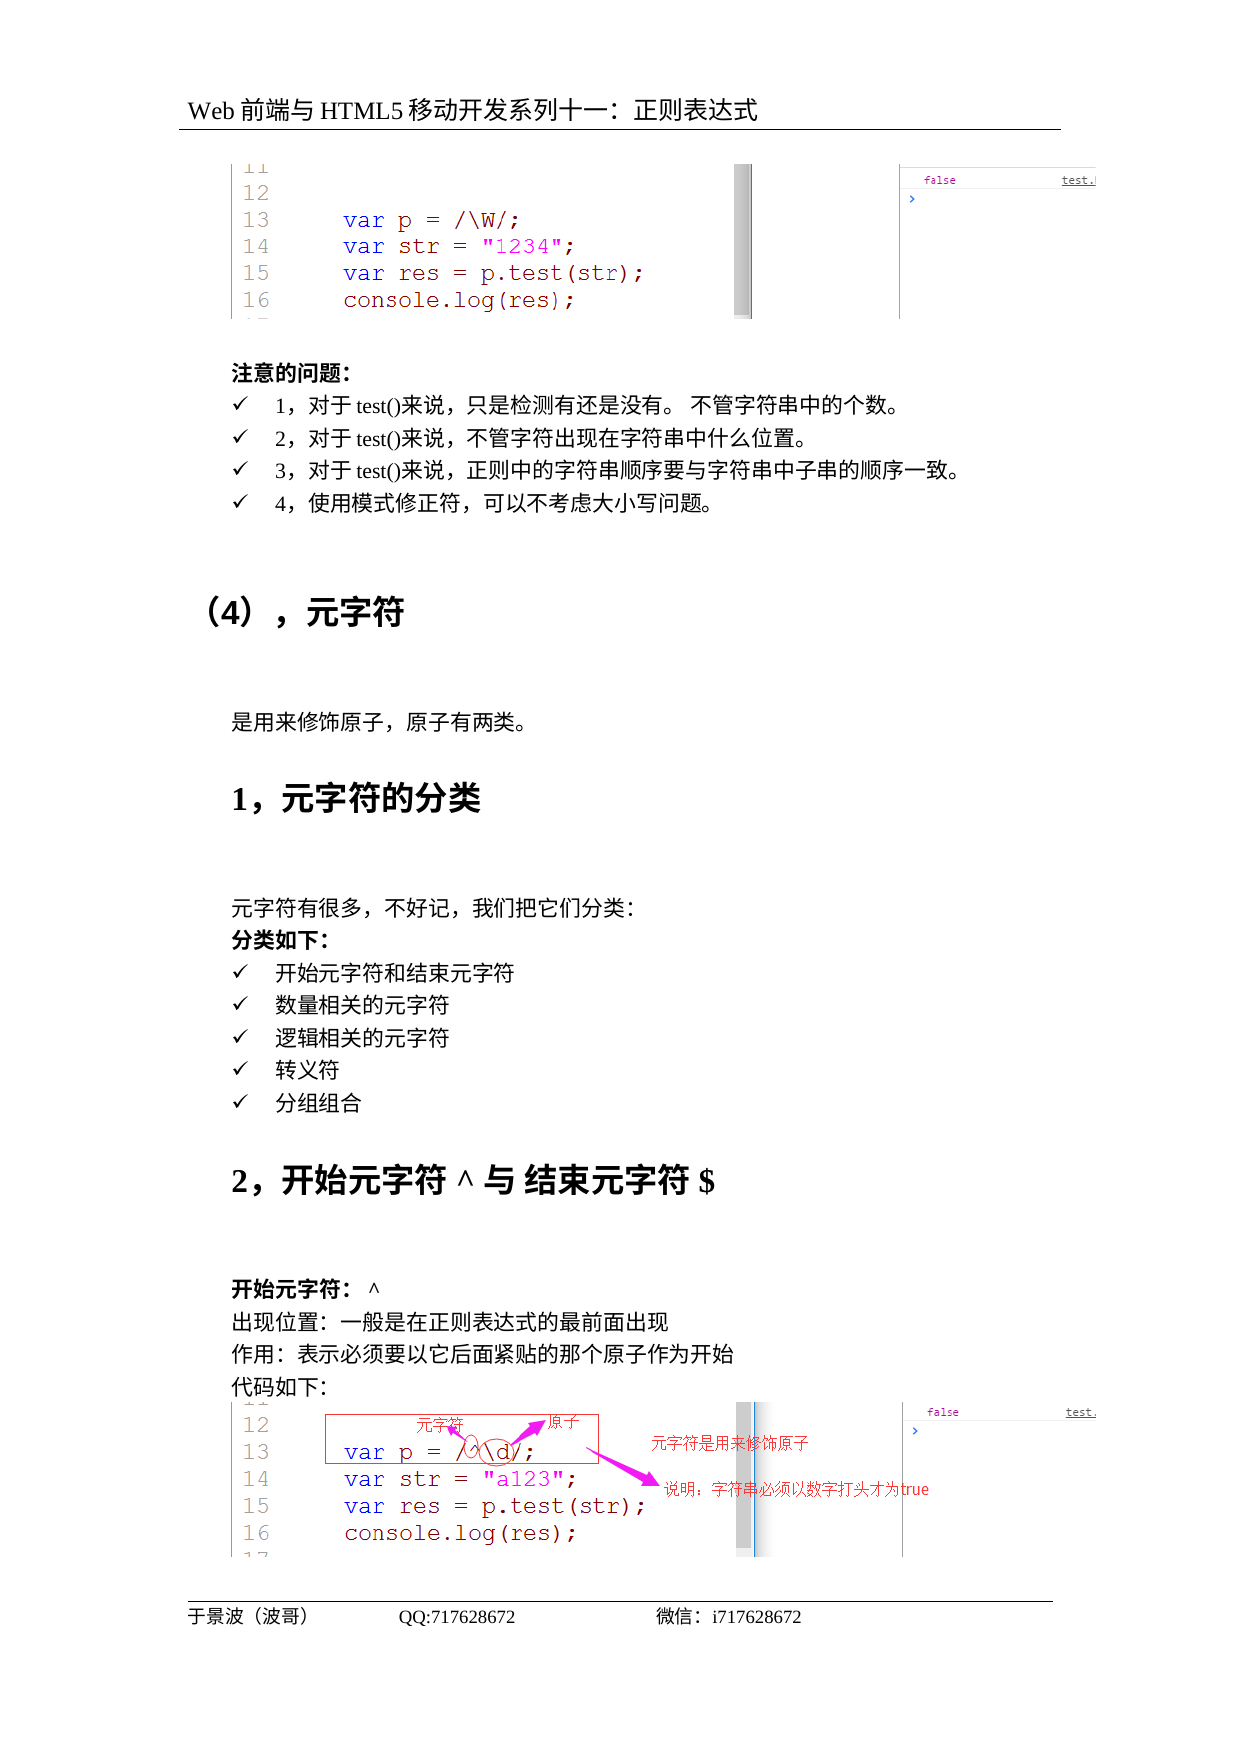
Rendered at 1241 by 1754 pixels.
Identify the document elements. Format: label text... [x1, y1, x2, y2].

list 逻辑相关的元字符 [231, 1021, 1053, 1053]
list 数量相关的元字符 [231, 988, 1053, 1021]
list 3，对于test()来说，正则中的字符串顺序要与字符串中子串的顺序一致。 [231, 453, 1053, 485]
text 是用来修饰原子，原子有两类。 [187, 704, 1053, 737]
picture [231, 1402, 1096, 1557]
subtitle 2，开始元字符 ^ 与 结束元字符 $ [187, 1145, 1053, 1210]
picture [231, 164, 1096, 319]
subtitle （4），元字符 [187, 577, 1053, 642]
text 开始元字符： ^ [187, 1272, 1053, 1304]
list 2，对于test()来说，不管字符出现在字符串中什么位置。 [231, 420, 1053, 453]
text 分类如下： [187, 923, 1053, 956]
list 开始元字符和结束元字符 [231, 956, 1053, 988]
subtitle 1，元字符的分类 [187, 764, 1053, 829]
list 1，对于test()来说，只是检测有还是没有。 不管字符串中的个数。 [231, 388, 1053, 420]
text 作用：表示必须要以它后面紧贴的那个原子作为开始 [187, 1337, 1053, 1369]
text 代码如下： [187, 1369, 1053, 1402]
text 出现位置：一般是在正则表达式的最前面出现 [187, 1304, 1053, 1337]
list 4，使用模式修正符，可以不考虑大小写问题。 [231, 485, 1053, 518]
text 注意的问题： [187, 355, 1053, 388]
list 分组组合 [231, 1086, 1053, 1118]
text 元字符有很多，不好记，我们把它们分类： [187, 891, 1053, 923]
list 转义符 [231, 1053, 1053, 1086]
